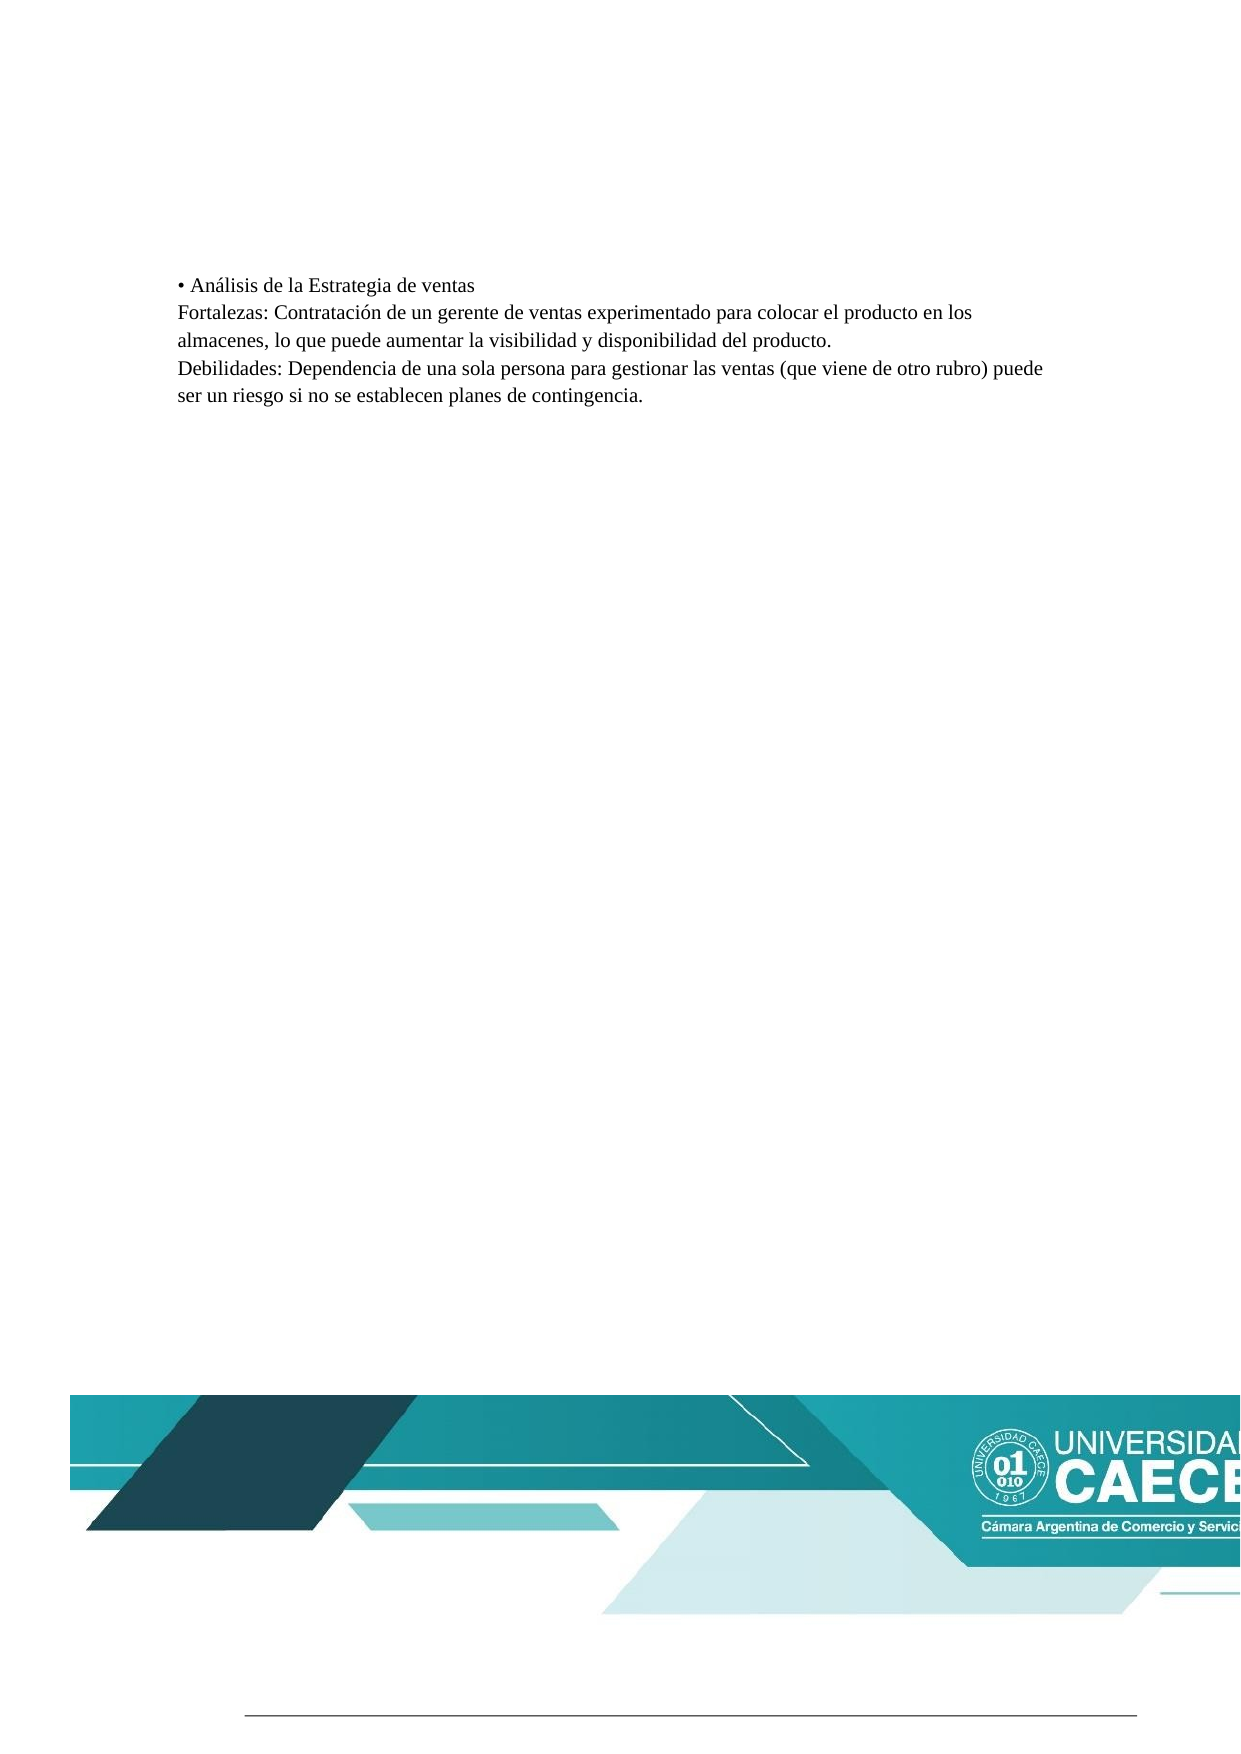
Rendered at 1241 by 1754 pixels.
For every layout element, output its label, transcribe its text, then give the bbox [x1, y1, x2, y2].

text Fortalezas: Contratación de un gerente de ventas experimentado para colocar el producto en los almacenes, lo que puede aumentar la visibilidad y disponibilidad del producto. [177, 300, 1063, 352]
picture [70, 1395, 1241, 1754]
text Debilidades: Dependencia de una sola persona para gestionar las ventas (que viene de otro rubro) puede ser un riesgo si no se establecen planes de contingencia. [177, 356, 1063, 407]
text • Análisis de la Estrategia de ventas [177, 273, 1063, 297]
